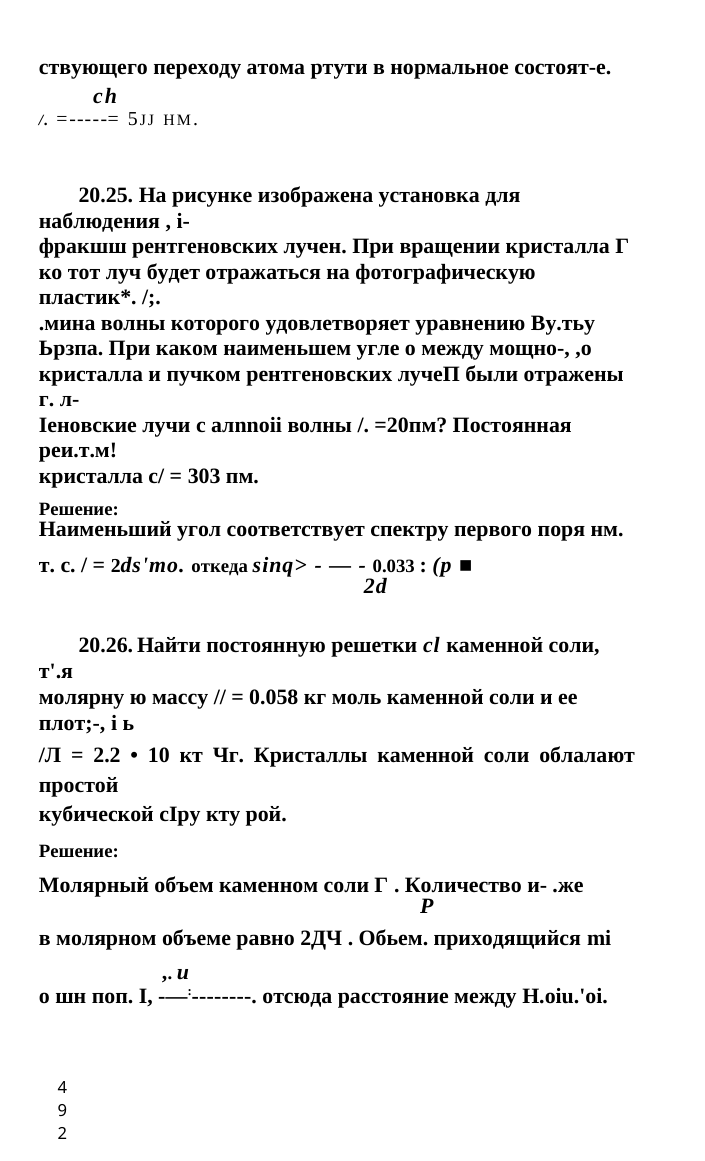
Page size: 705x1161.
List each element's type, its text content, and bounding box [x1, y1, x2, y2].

text о шн поп. I, -—: . отсюда расстояние между H.oiu.'oi. [39, 986, 636, 1008]
text ствующего переходу атома ртути в нормальное состоят-е. [39, 51, 636, 80]
text в молярном объеме равно 2ДЧ . Обьем. приходящийся mi ,. и [39, 918, 636, 986]
text Решение: [39, 500, 636, 519]
text Наименьший угол соответствует спектру первого поря нм. [39, 519, 636, 541]
text /. = = 5jj нм. [39, 109, 636, 129]
text /Л = 2.2 • 10 кт Чг. Кристаллы каменной соли облалают простой кубической сIру кту рой. [39, 739, 636, 828]
text Р [420, 896, 636, 918]
text 2d [364, 576, 636, 598]
text Решение: [39, 843, 636, 861]
text т. с. / = 2ds'mo. откеда sinq> - — - 0.033 : (р ■ [39, 554, 636, 576]
list Найти постоянную решетки cl каменной соли, т'.я молярну ю массу // = 0.058 кг моль каменной соли и ее плот;-, i ь [39, 632, 636, 736]
list На рисунке изображена установка для наблюдения , i- фракшш рентгеновских лучен. При вращении кристалла Г ко тот луч будет отражаться на фотографическую пластик*. /;. .мина волны которого удовлетворяет уравнению Ву.тьу Ьрзпа. При каком наименьшем угле о между мощно-, ,о кристалла и пучком рентгеновских лучеП были отражены г. л- Iеновские лучи с алnnoii волны /. =20пм? Постоянная реи.т.м! кристалла с/ = 303 пм. [39, 182, 636, 488]
text Молярный объем каменном соли Г . Количество и- .же [39, 874, 636, 896]
text ch [93, 80, 636, 109]
